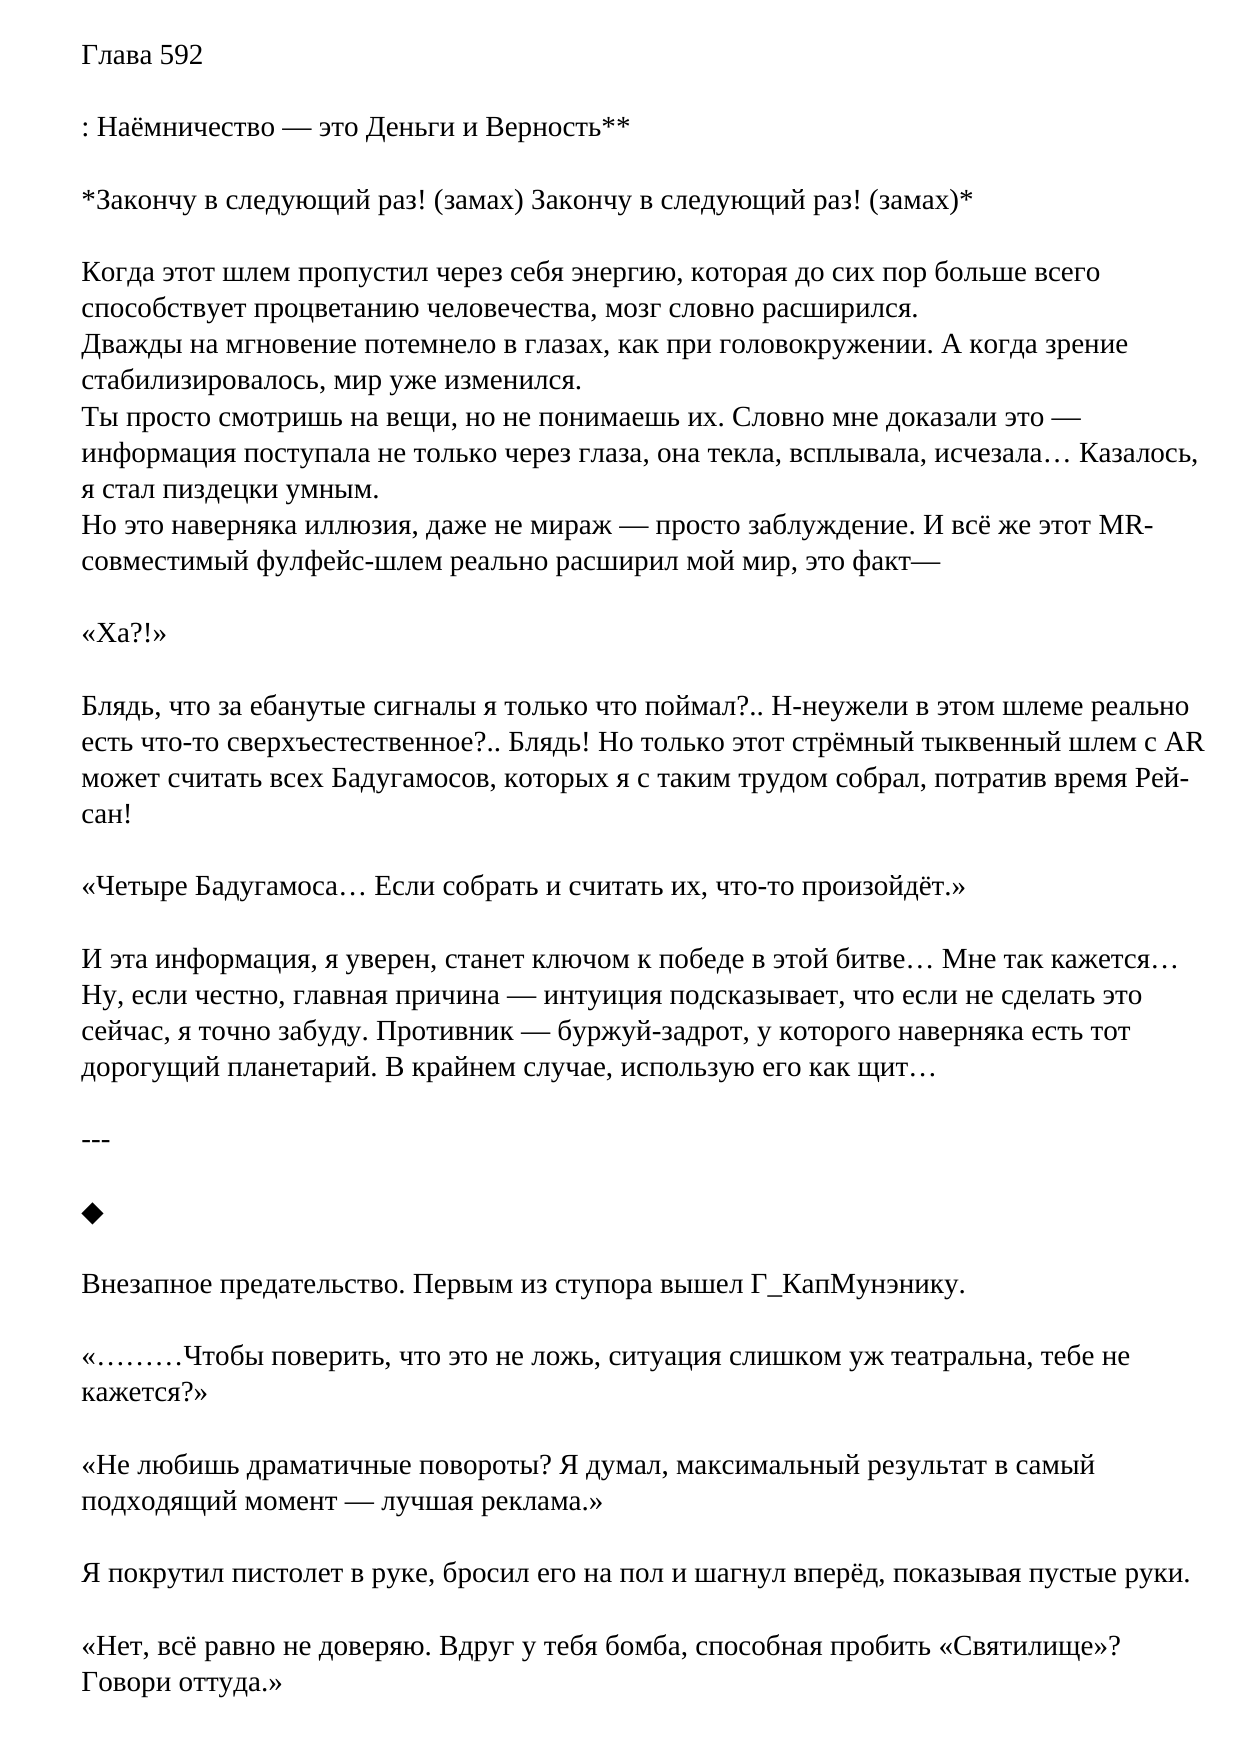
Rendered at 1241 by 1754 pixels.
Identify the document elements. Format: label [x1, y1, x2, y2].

text [81, 37, 1215, 1733]
